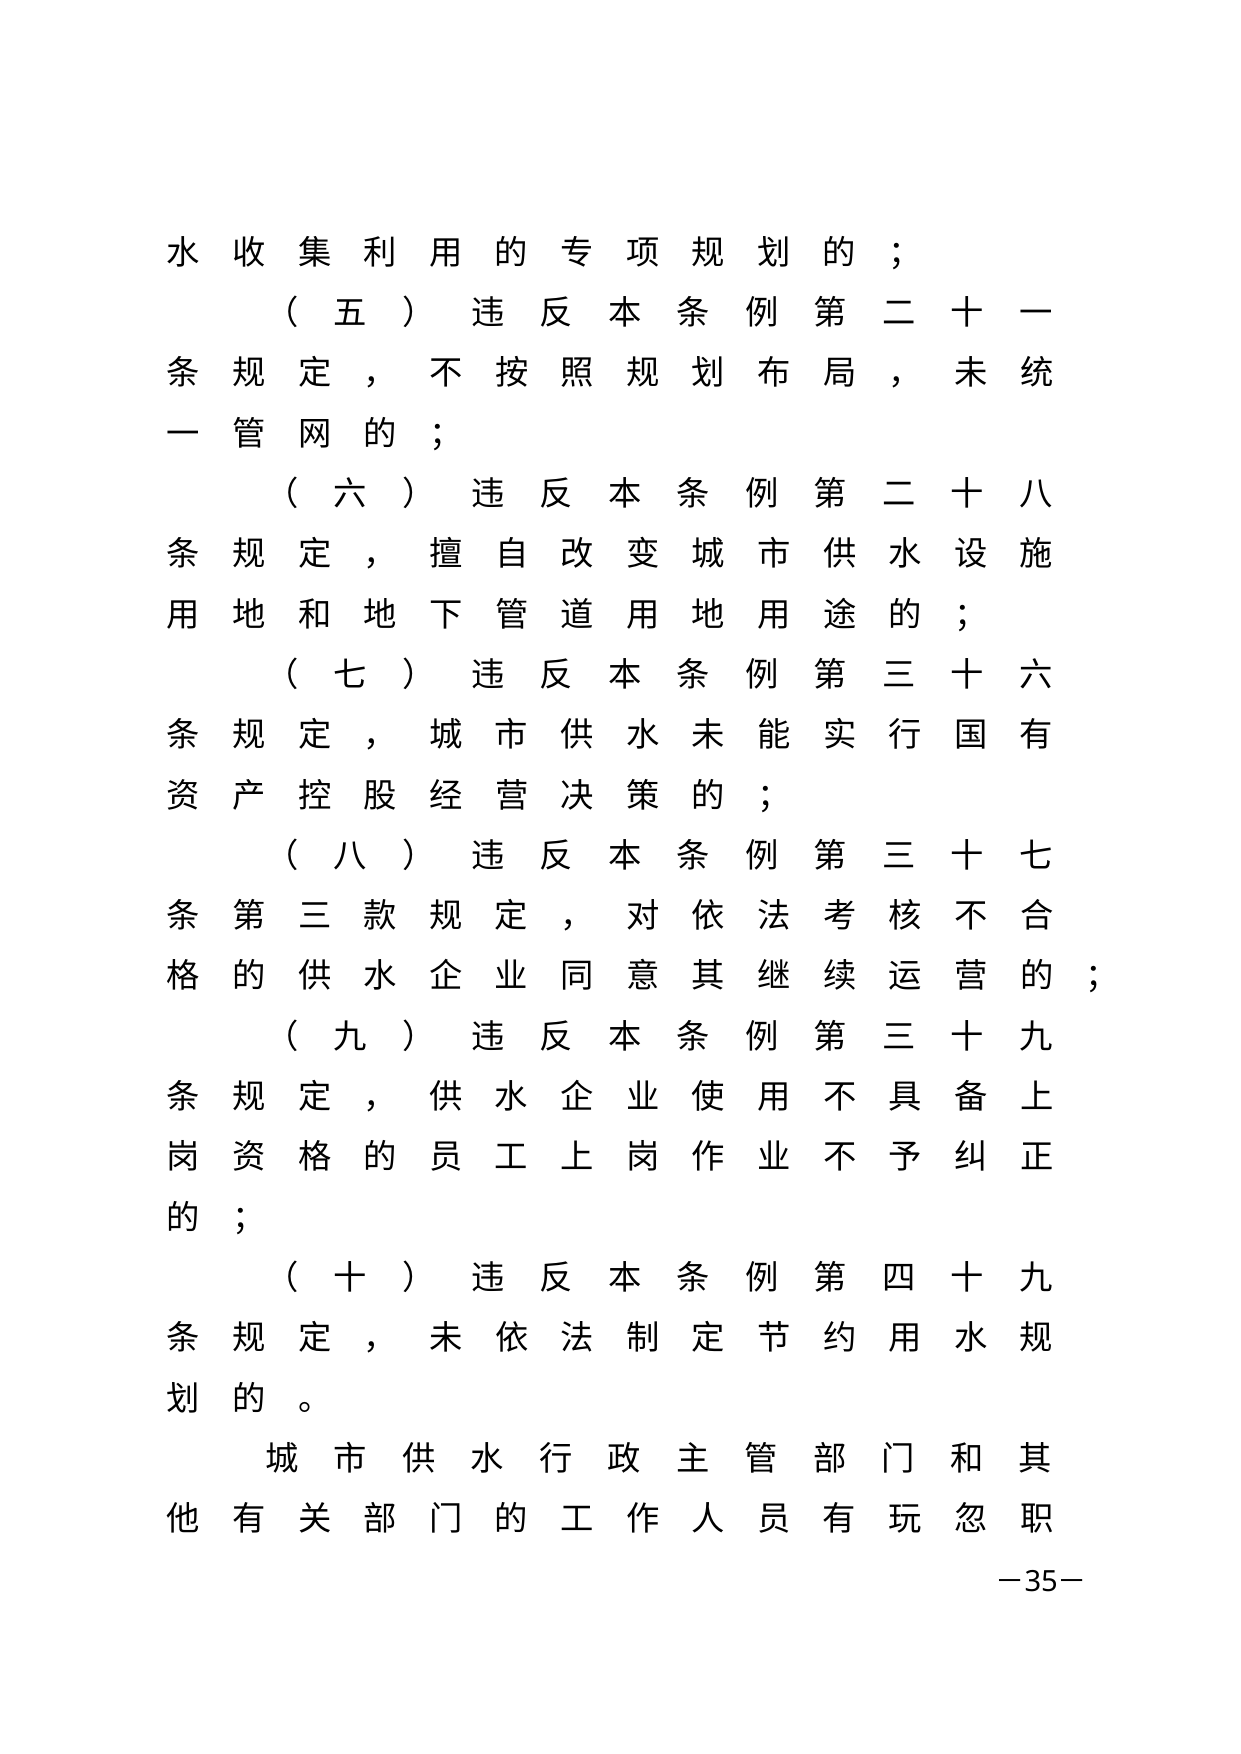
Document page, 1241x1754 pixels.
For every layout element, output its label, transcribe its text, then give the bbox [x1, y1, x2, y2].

text 城市供水行政主管部门和其他有关部门的工作人员有玩忽职守、滥用职权、徇私舞弊等行为的，影响城市供水安全的，由其任免机关或者监察机关给予行政处分；构成犯罪的，依法追究刑事责任。 [167, 1426, 1085, 1546]
text （七）违反本条例第三十六条规定，城市供水未能实行国有资产控股经营决策的； [167, 642, 1085, 823]
text （九）违反本条例第三十九条规定，供水企业使用不具备上岗资格的员工上岗作业不予纠正的； [167, 1003, 1085, 1245]
text （六）违反本条例第二十八条规定，擅自改变城市供水设施用地和地下管道用地用途的； [167, 461, 1085, 642]
text （四）违反本条例第十九条规定，未依法组织编制城市供水专项规划或者节水型城市未依法组织编制城市污水再生利用和雨水收集利用的专项规划的； [167, 219, 1085, 280]
text （十）违反本条例第四十九条规定，未依法制定节约用水规划的。 [167, 1245, 1085, 1426]
text （五）违反本条例第二十一条规定，不按照规划布局，未统一管网的； [167, 280, 1085, 461]
text （八）违反本条例第三十七条第三款规定，对依法考核不合格的供水企业同意其继续运营的； [167, 823, 1085, 1003]
